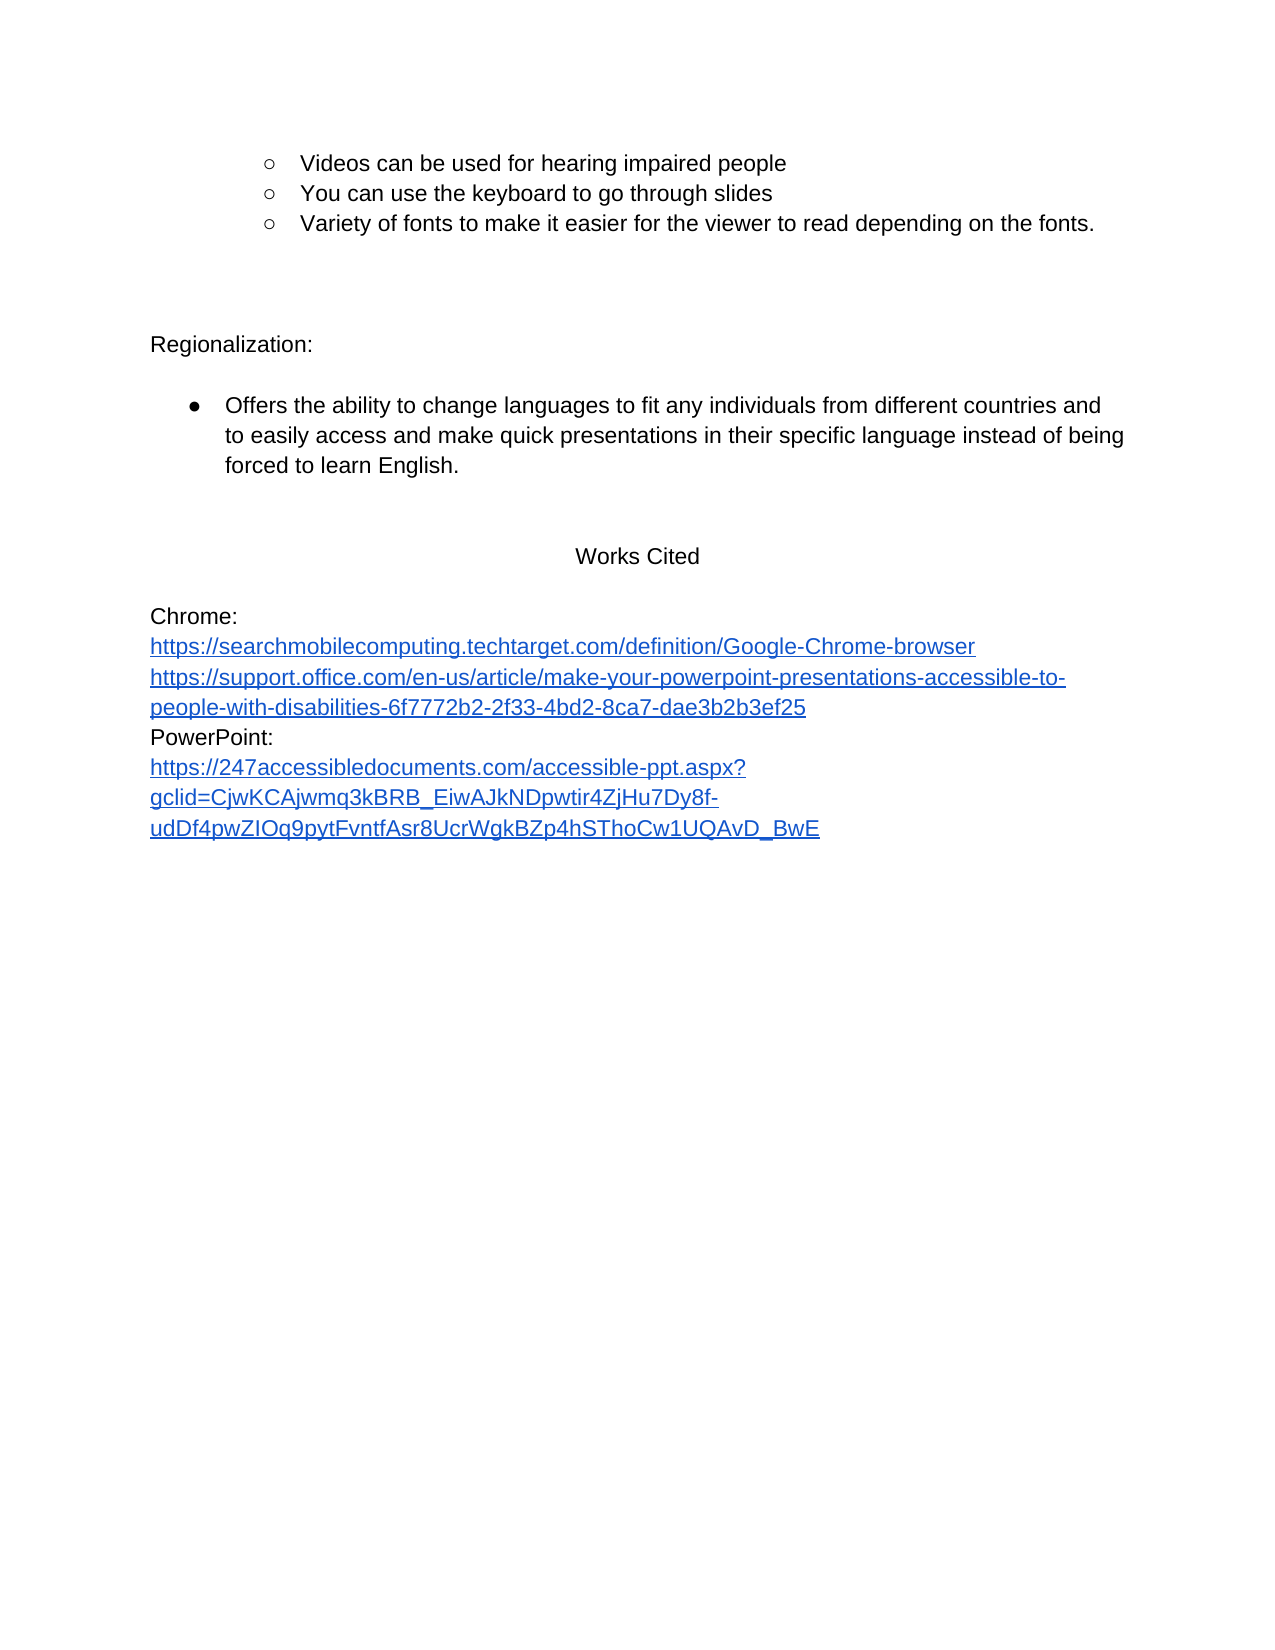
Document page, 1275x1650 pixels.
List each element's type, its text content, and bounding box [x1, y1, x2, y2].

text https://searchmobilecomputing.techtarget.com/definition/Google-Chrome-browser [150, 633, 1125, 660]
text Chrome: [150, 603, 1125, 629]
text https://support.office.com/en-us/article/make-your-powerpoint-presentations-accessible-to-people-with-disabilities-6f7772b2-2f33-4bd2-8ca7-dae3b2b3ef25 [150, 663, 1125, 720]
list Videos can be used for hearing impaired people [262, 150, 1125, 176]
list Offers the ability to change languages to fit any individuals from different countries and to easily access and make quick presentations in their specific language instead of being forced to learn English. [187, 392, 1125, 478]
list You can use the keyboard to go through slides [262, 180, 1125, 207]
text Works Cited [150, 543, 1125, 569]
list Variety of fonts to make it easier for the viewer to read depending on the fonts. [262, 210, 1125, 237]
text Regionalization: [150, 331, 1125, 358]
text PowerPoint: [150, 724, 1125, 750]
text https://247accessibledocuments.com/accessible-ppt.aspx?gclid=CjwKCAjwmq3kBRB_EiwAJkNDpwtir4ZjHu7Dy8f-udDf4pwZIOq9pytFvntfAsr8UcrWgkBZp4hSThoCw1UQAvD_BwE [150, 754, 1125, 841]
